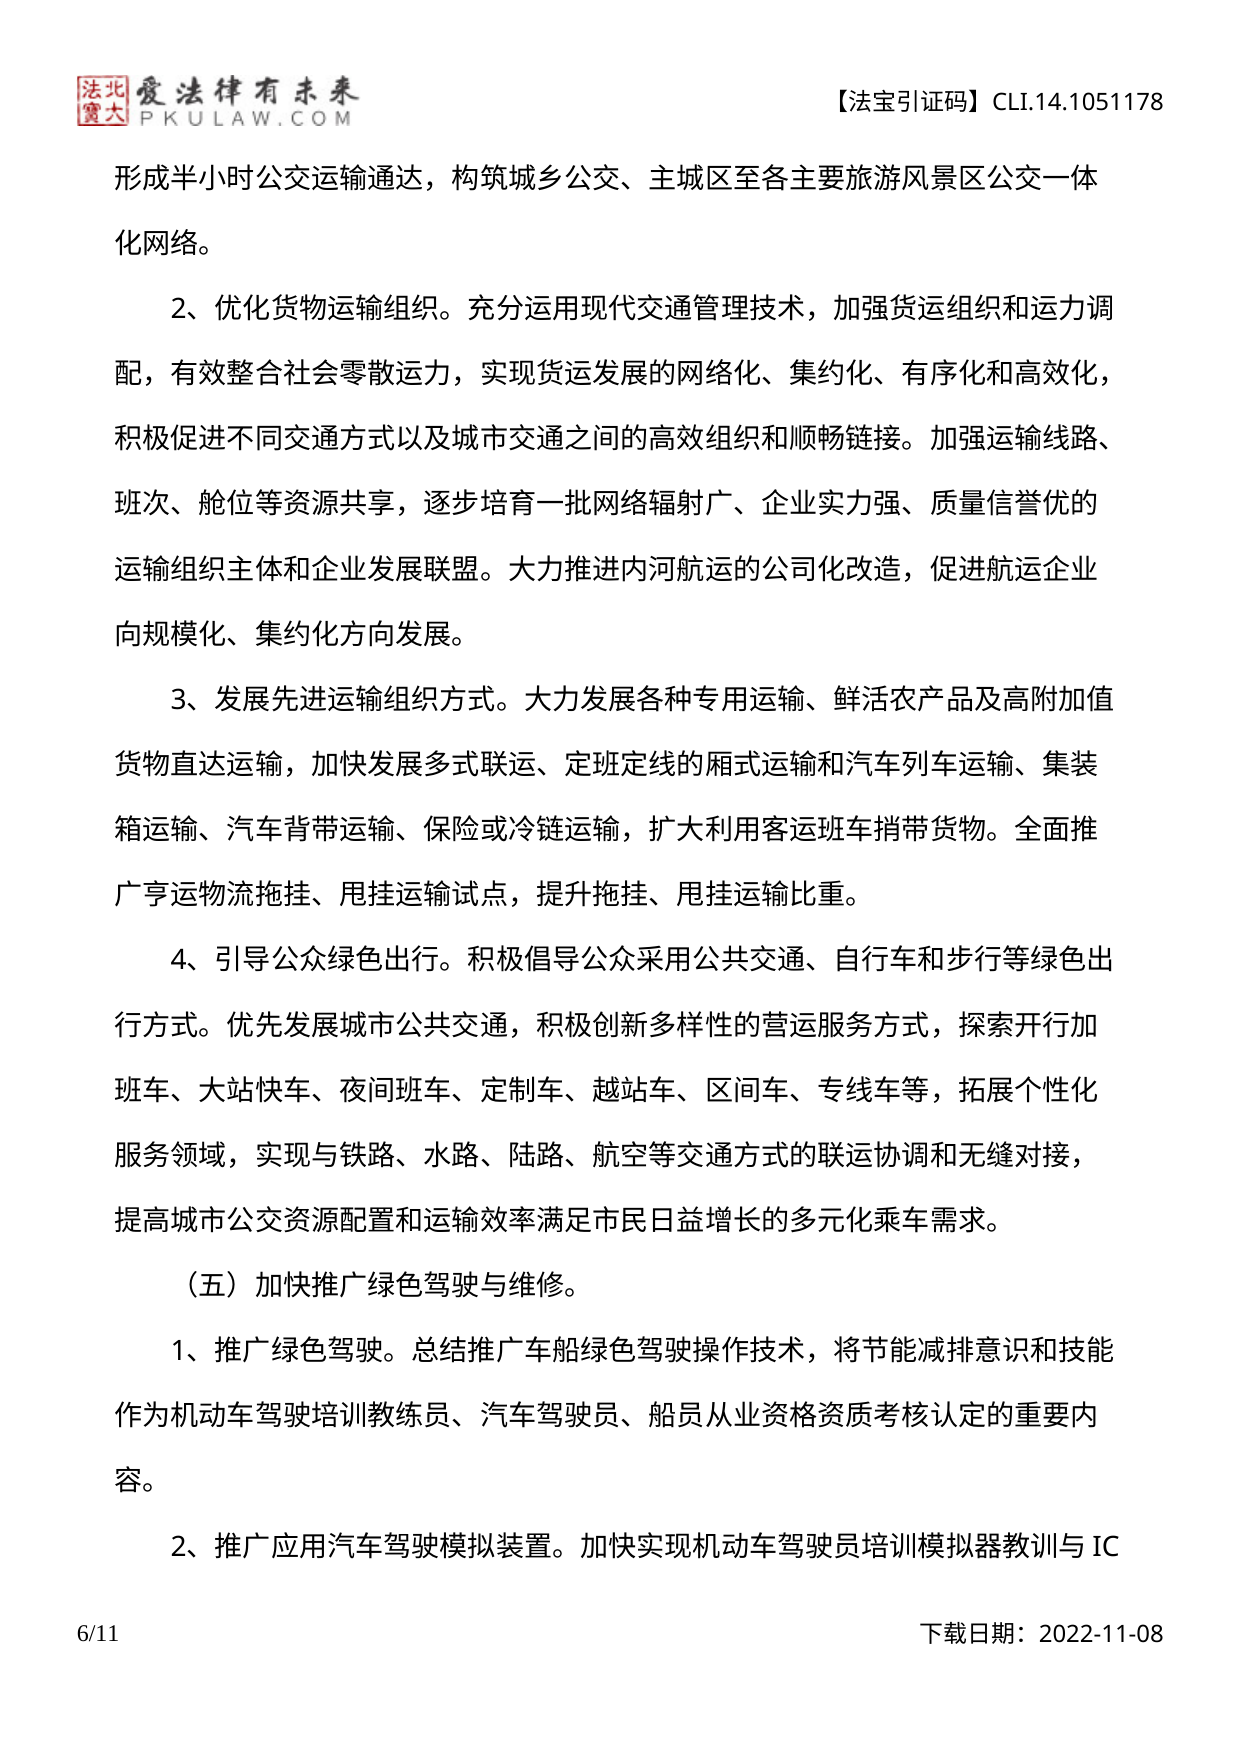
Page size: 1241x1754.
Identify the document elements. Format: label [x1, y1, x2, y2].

text [114, 156, 1126, 1564]
picture [76, 75, 361, 126]
